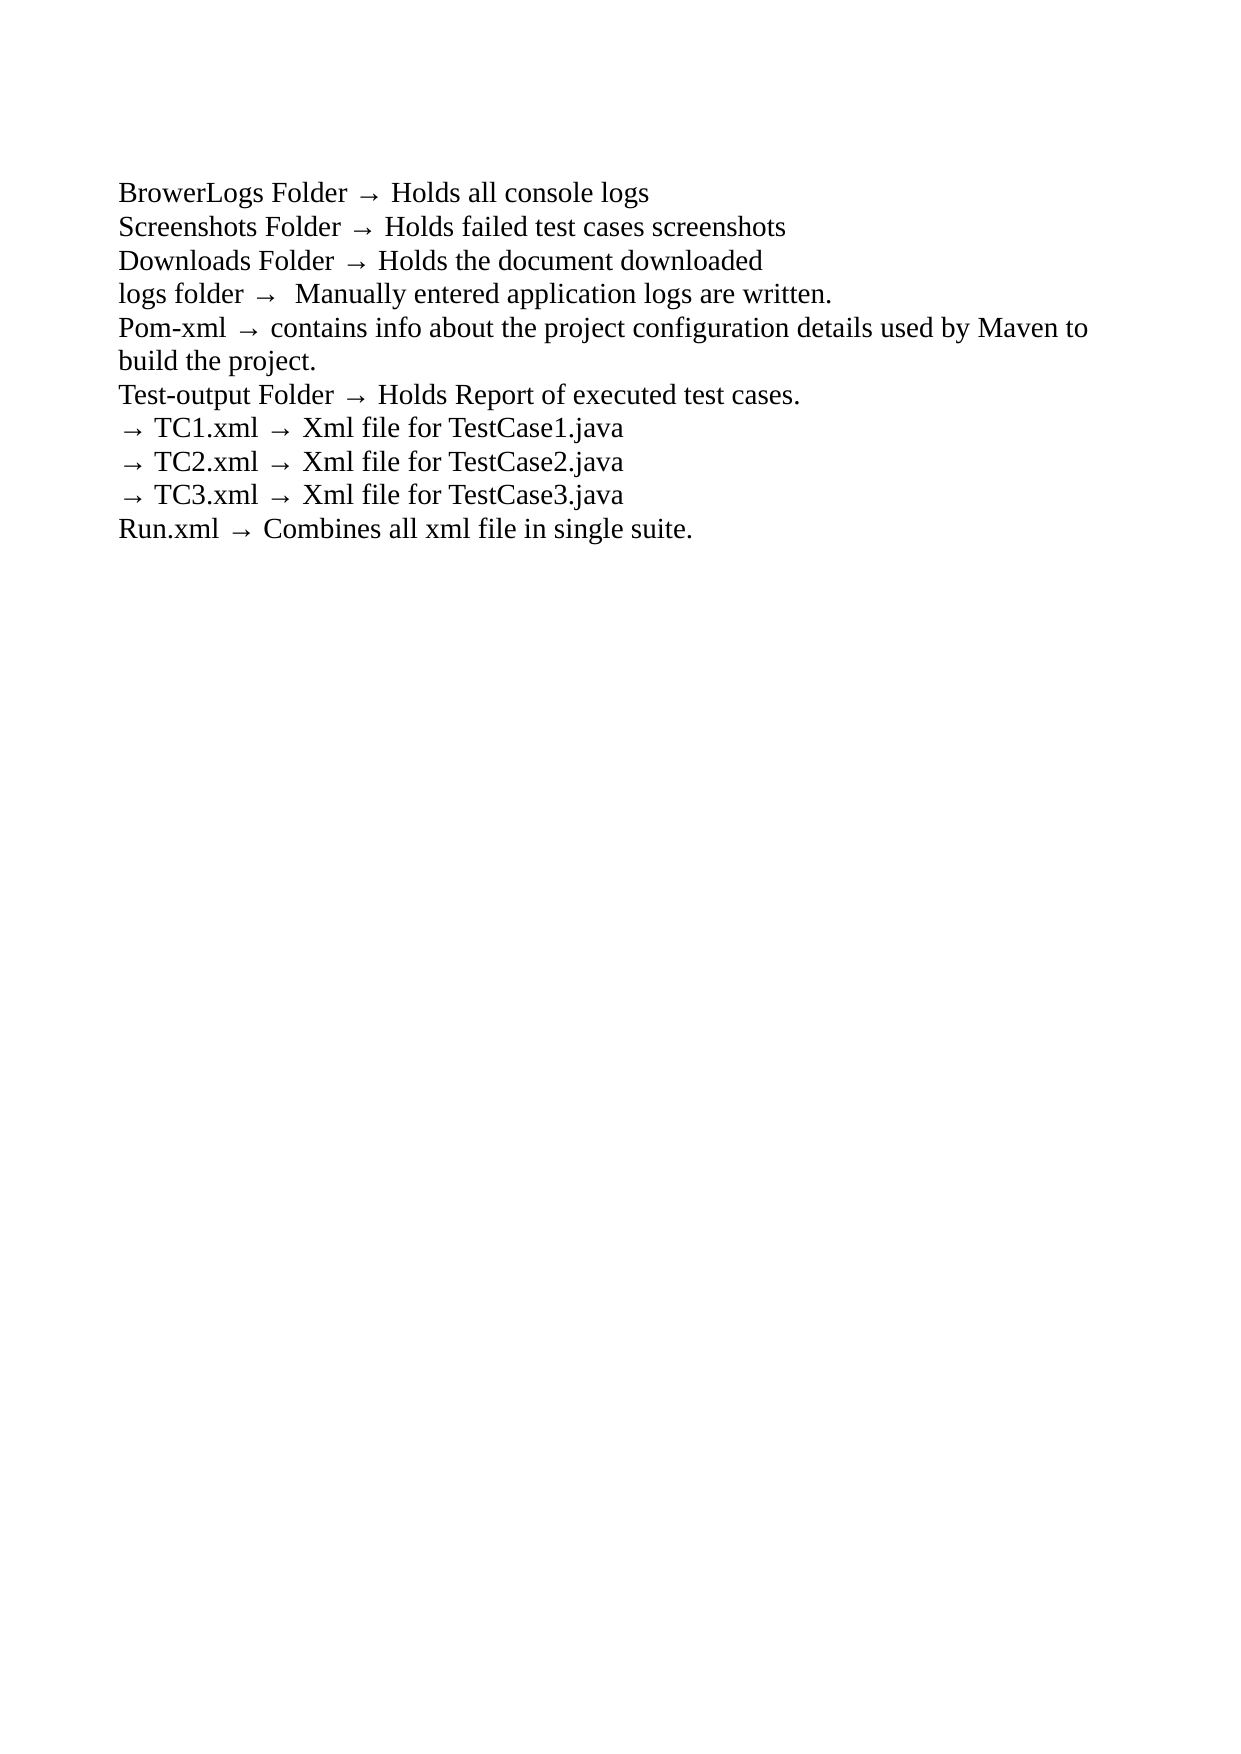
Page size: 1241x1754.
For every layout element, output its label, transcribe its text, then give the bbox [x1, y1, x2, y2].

text logs folder → Manually entered application logs are written. [118, 276, 1122, 310]
text BrowerLogs Folder → Holds all console logs [118, 176, 1122, 209]
text Downloads Folder → Holds the document downloaded [118, 243, 1122, 276]
text Run.xml → Combines all xml file in single suite. [118, 511, 1122, 544]
text Screenshots Folder → Holds failed test cases screenshots [118, 209, 1122, 243]
text Pom-xml → contains info about the project configuration details used by Maven to build the project. [118, 310, 1122, 377]
text Test-output Folder → Holds Report of executed test cases. [118, 377, 1122, 410]
text → TC3.xml → Xml file for TestCase3.java [118, 477, 1122, 511]
text → TC2.xml → Xml file for TestCase2.java [118, 444, 1122, 477]
text → TC1.xml → Xml file for TestCase1.java [118, 410, 1122, 444]
